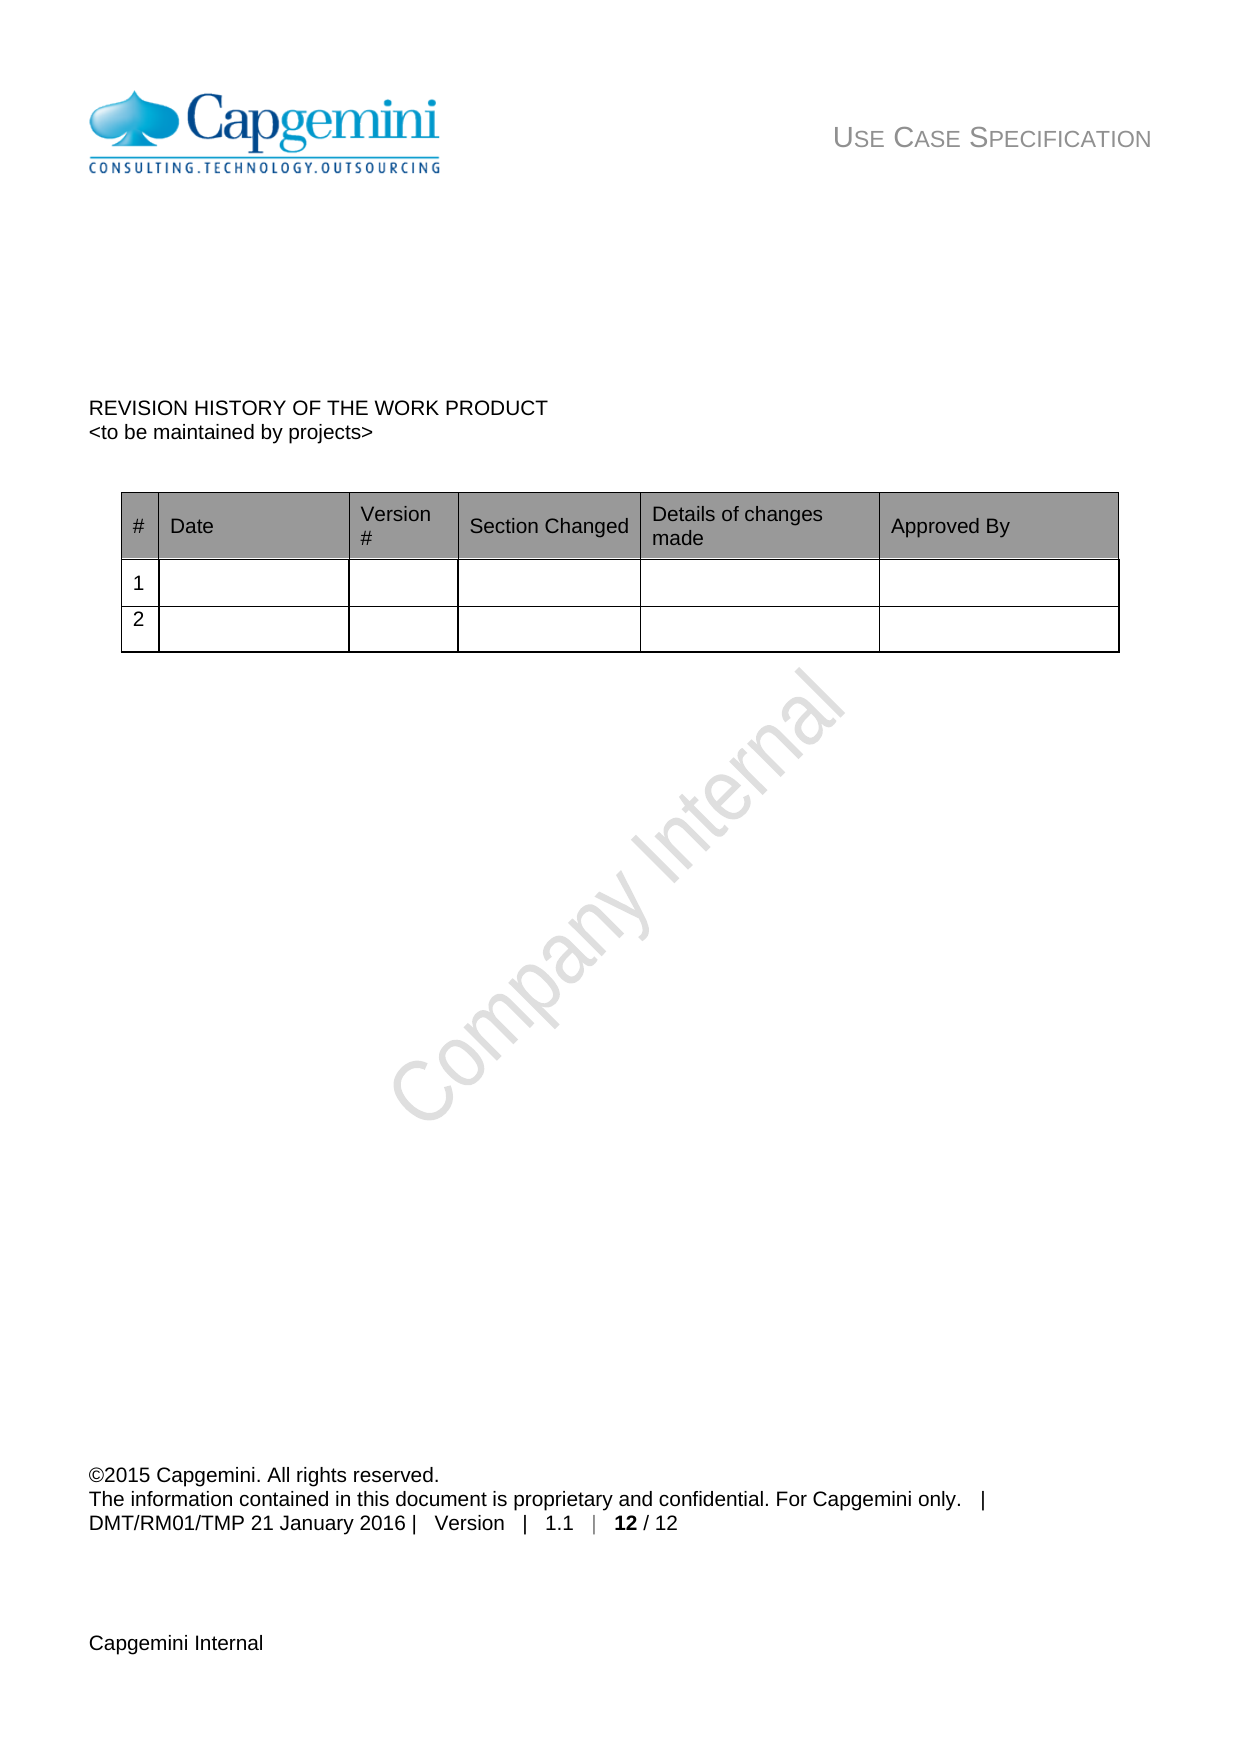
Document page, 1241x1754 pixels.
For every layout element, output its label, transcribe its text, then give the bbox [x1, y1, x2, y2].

table_header Version # [350, 493, 458, 558]
table_header Approved By [880, 493, 1118, 558]
table_header # [122, 493, 158, 558]
picture [87, 89, 443, 177]
table_cell [350, 560, 457, 606]
table_cell [160, 607, 348, 651]
table_cell [459, 607, 640, 651]
table_cell [160, 560, 348, 606]
table_cell 2 [122, 607, 158, 651]
table_cell [880, 607, 1118, 651]
table_cell [641, 607, 879, 651]
text <to be maintained by projects> [89, 420, 1152, 444]
table_cell [350, 607, 457, 651]
table_header Date [159, 493, 349, 558]
table_cell 1 [122, 560, 158, 606]
table_cell [459, 560, 640, 606]
table_cell [641, 560, 879, 606]
table_cell [880, 560, 1118, 606]
table_header Details of changes made [641, 493, 879, 558]
text REVISION HISTORY OF THE WORK PRODUCT [89, 396, 1152, 420]
table_header Section Changed [459, 493, 640, 558]
